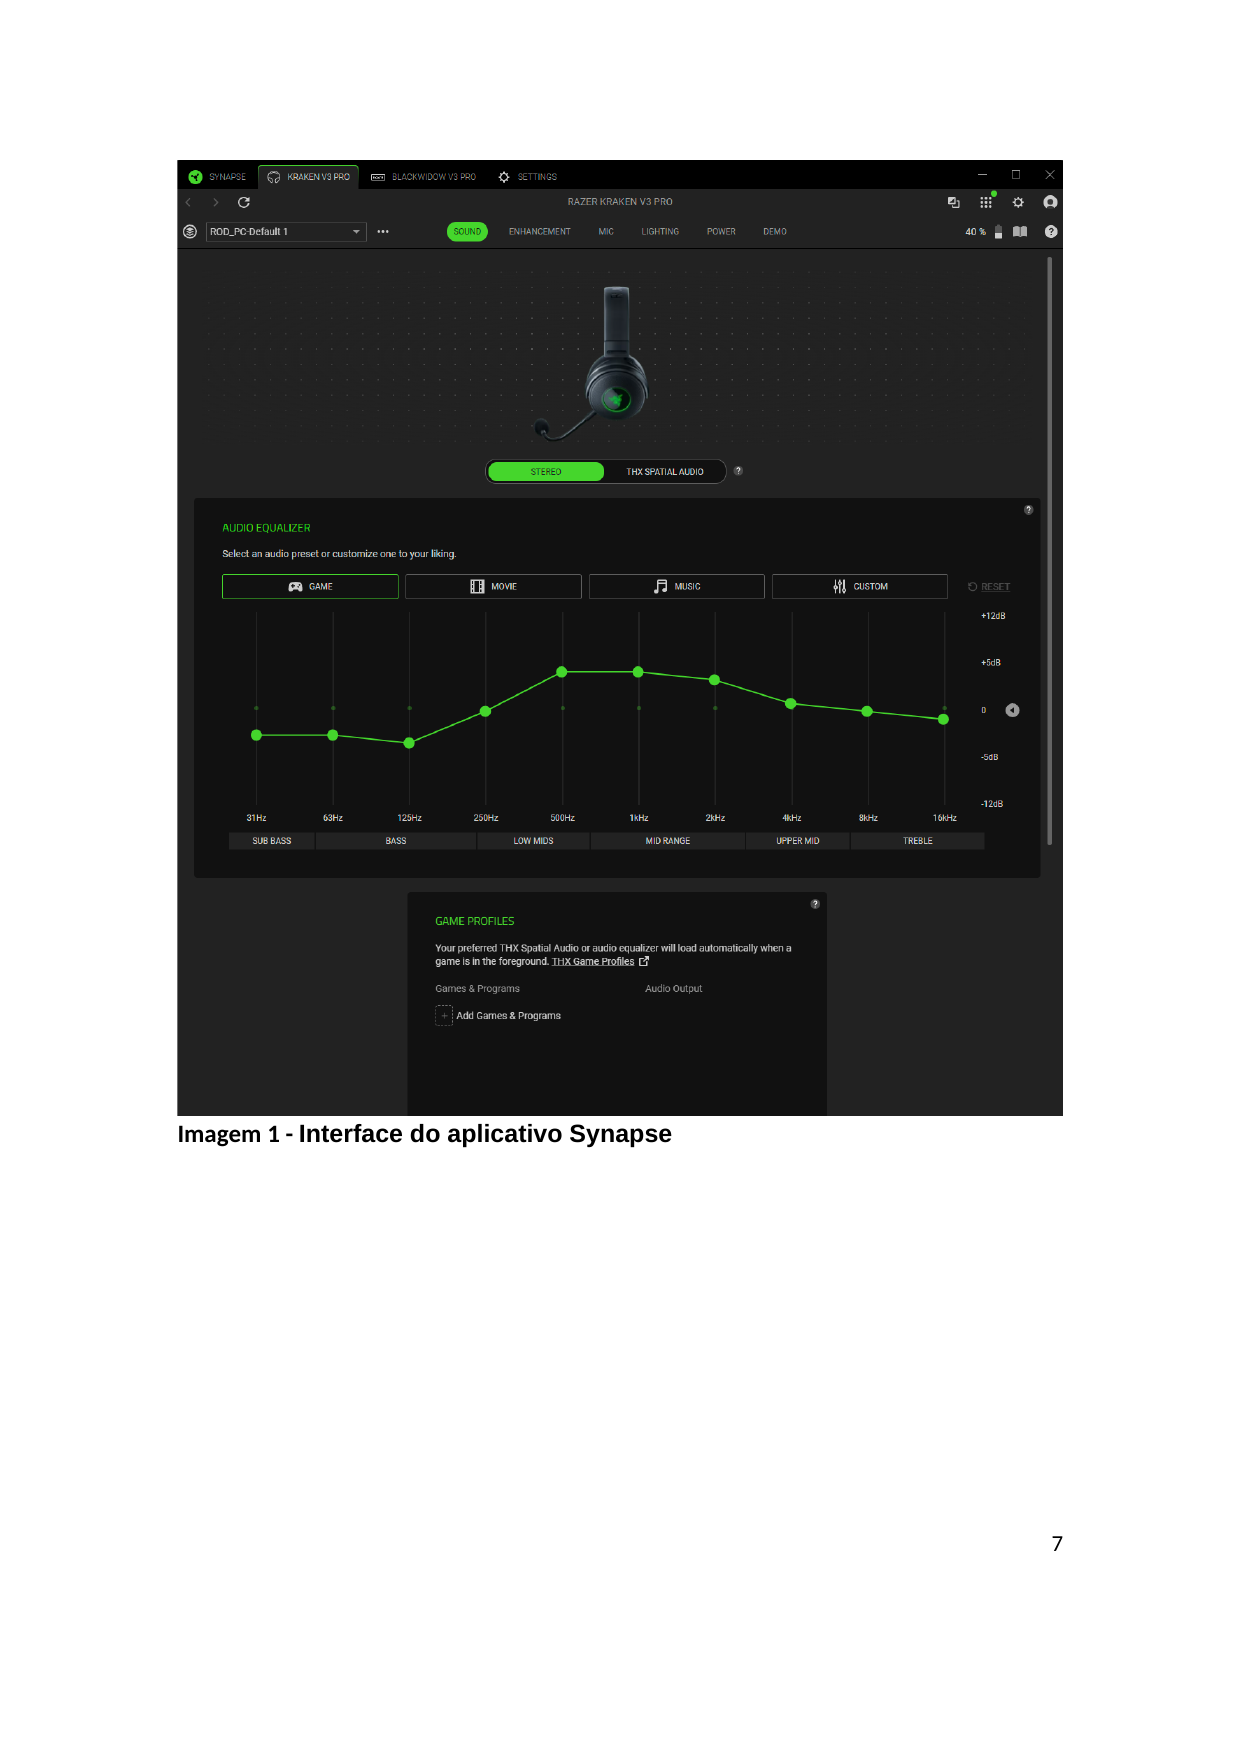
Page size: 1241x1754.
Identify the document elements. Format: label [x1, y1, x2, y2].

picture [177, 160, 1063, 1116]
